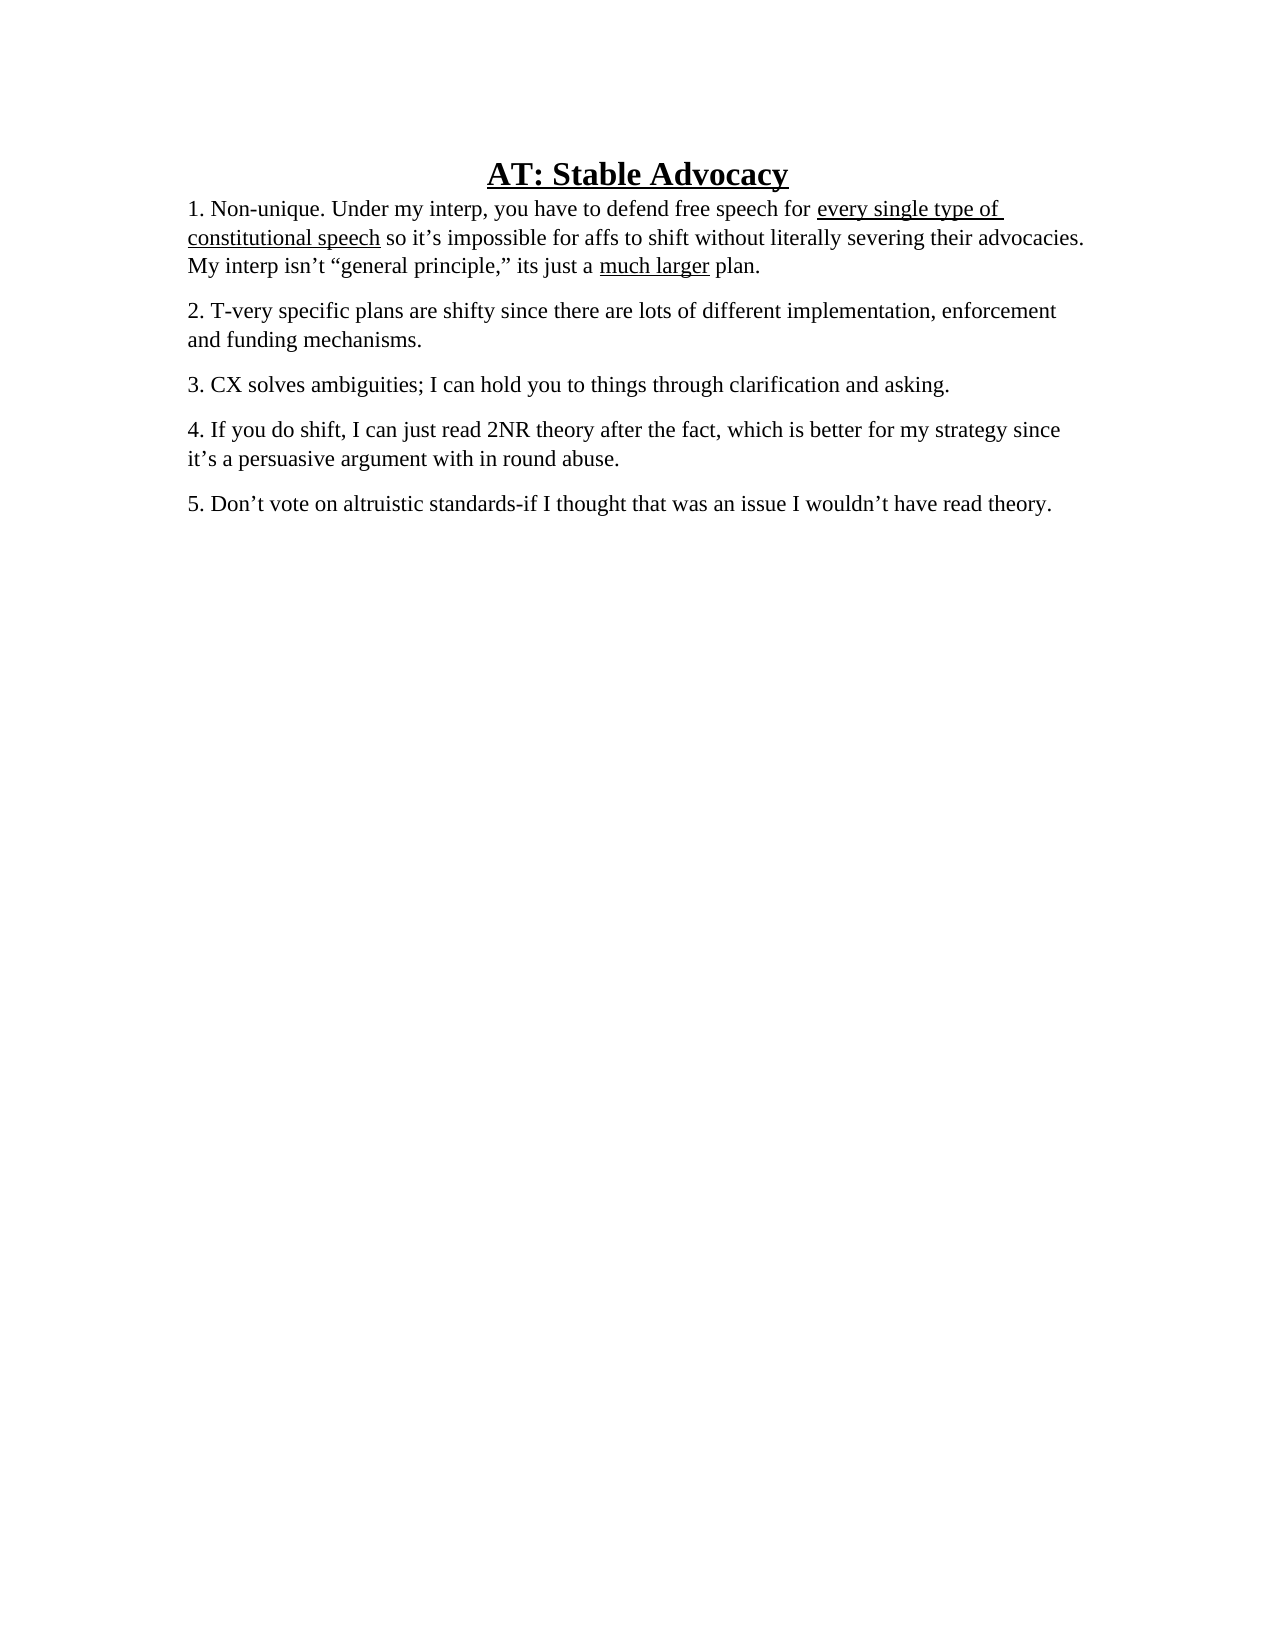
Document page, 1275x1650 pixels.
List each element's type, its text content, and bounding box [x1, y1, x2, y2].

subtitle AT: Stable Advocacy [187, 154, 1087, 192]
text 3. CX solves ambiguities; I can hold you to things through clarification and asking. [187, 371, 1087, 397]
text 5. Don’t vote on altruistic standards-if I thought that was an issue I wouldn’t have read theory. [187, 490, 1087, 516]
text 1. Non-unique. Under my interp, you have to defend free speech for every single type of constitutional speech so it’s impossible for affs to shift without literally severing their advocacies. My interp isn’t “general principle,” its just a much larger plan. [187, 196, 1087, 279]
text 2. T-very specific plans are shifty since there are lots of different implementation, enforcement and funding mechanisms. [187, 297, 1087, 352]
text 4. If you do shift, I can just read 2NR theory after the fact, which is better for my strategy since it’s a persuasive argument with in round abuse. [187, 416, 1087, 471]
